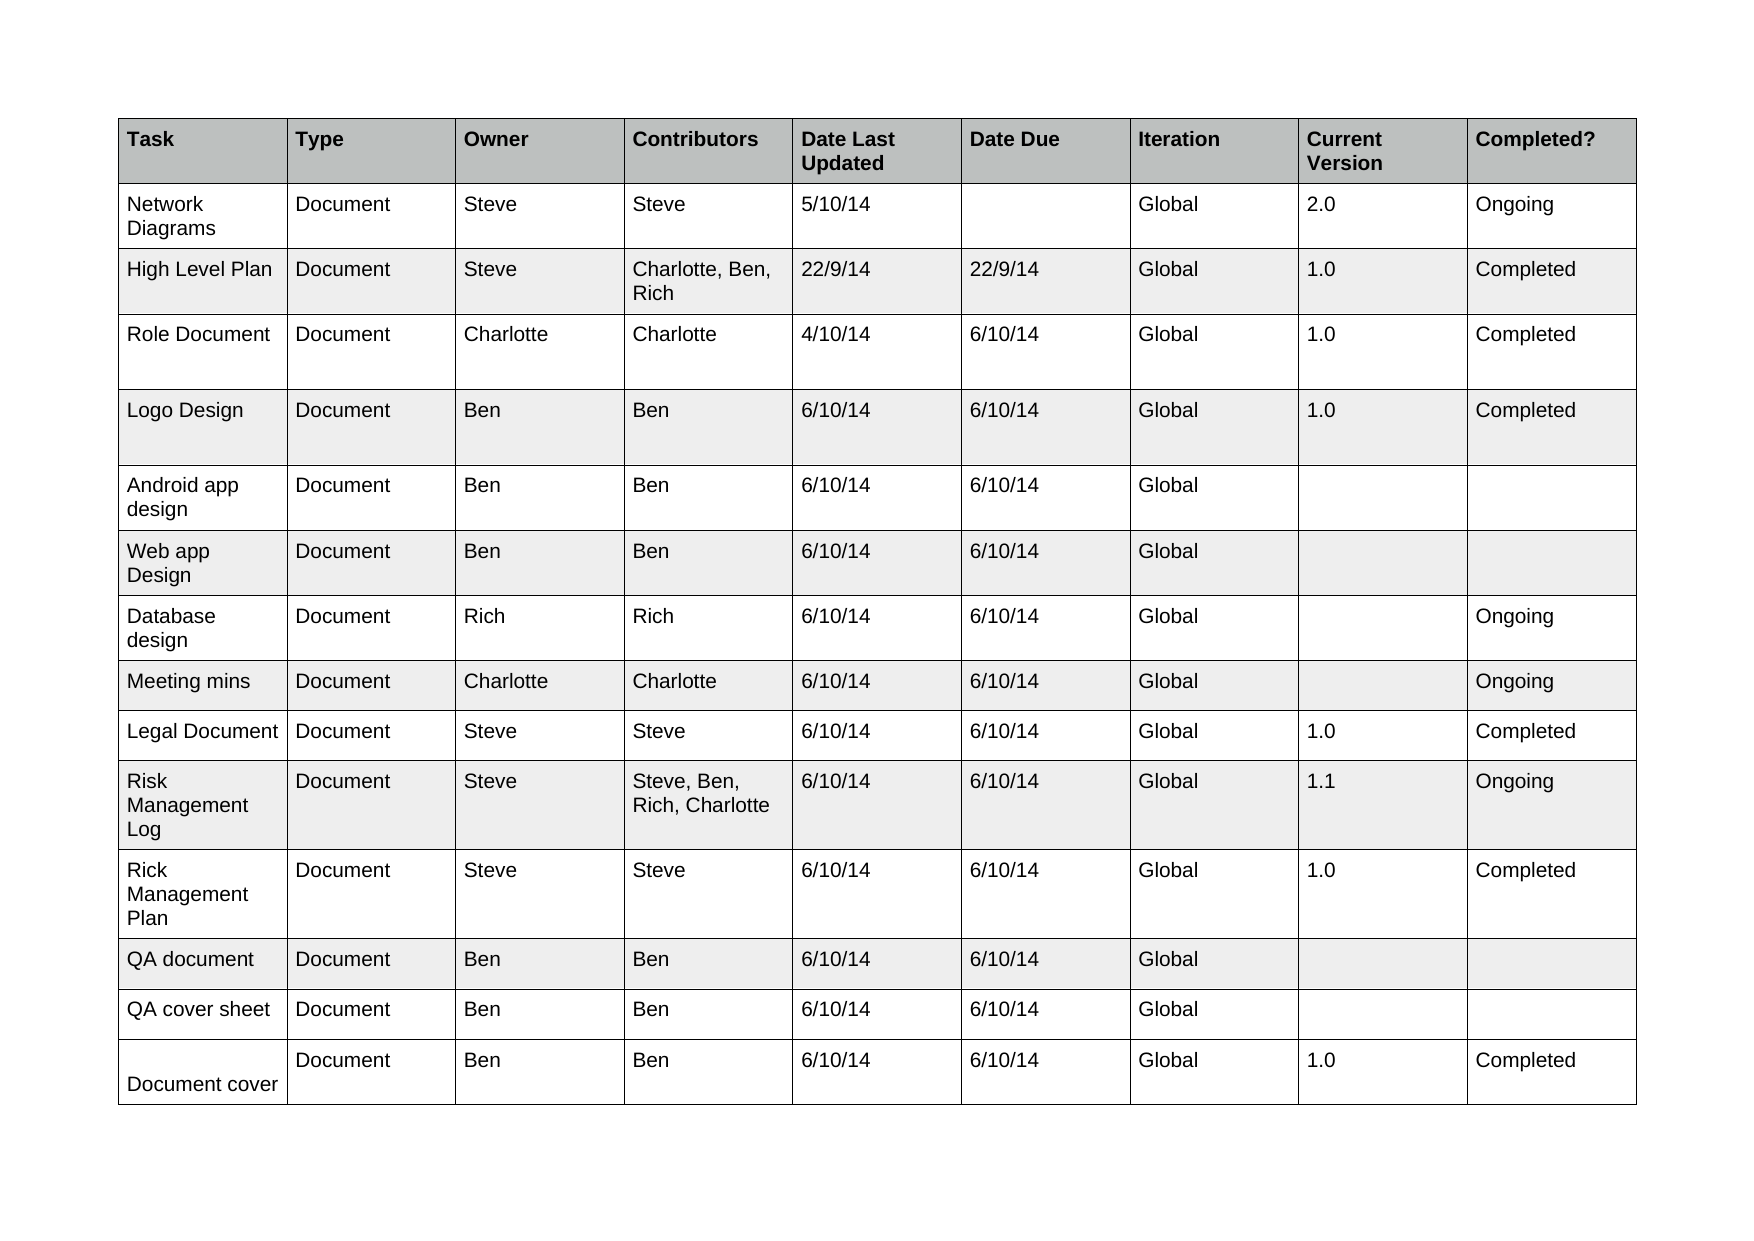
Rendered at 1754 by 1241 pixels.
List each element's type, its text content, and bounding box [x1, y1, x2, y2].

table_cell 6/10/14 [793, 1040, 961, 1104]
table_cell Steve [625, 184, 792, 248]
table_cell 1.0 [1299, 711, 1467, 760]
table_cell QA cover sheet [119, 990, 287, 1039]
table_cell Completed [1468, 850, 1636, 938]
table_cell Document [288, 531, 455, 595]
table_cell Global [1131, 596, 1298, 660]
table_cell 6/10/14 [962, 761, 1130, 849]
table_cell Global [1131, 315, 1298, 389]
table_cell Global [1131, 850, 1298, 938]
table_header Iteration [1131, 119, 1298, 183]
table_cell [1299, 466, 1467, 529]
table_cell Charlotte [625, 661, 792, 710]
table_cell Ben [625, 1040, 792, 1104]
table_cell 6/10/14 [793, 990, 961, 1039]
table_cell [1299, 661, 1467, 710]
table_cell Document [288, 315, 455, 389]
table_cell 6/10/14 [962, 466, 1130, 529]
table_cell Steve [625, 850, 792, 938]
table_cell 1.0 [1299, 249, 1467, 313]
table_cell 2.0 [1299, 184, 1467, 248]
table_cell Document [288, 249, 455, 313]
table_cell Ongoing [1468, 661, 1636, 710]
table_cell Ongoing [1468, 184, 1636, 248]
table_cell Global [1131, 711, 1298, 760]
table_header Current Version [1299, 119, 1467, 183]
table_cell Charlotte [456, 661, 624, 710]
table_cell Ben [456, 939, 624, 988]
table_cell 1.0 [1299, 1040, 1467, 1104]
table_cell Completed [1468, 390, 1636, 464]
table_cell 6/10/14 [962, 990, 1130, 1039]
table_cell Document [288, 850, 455, 938]
table_cell 6/10/14 [793, 661, 961, 710]
table_cell 6/10/14 [962, 711, 1130, 760]
table_cell Global [1131, 990, 1298, 1039]
table_cell Ben [625, 939, 792, 988]
table_cell Global [1131, 390, 1298, 464]
table_cell 6/10/14 [962, 1040, 1130, 1104]
table_cell Steve [456, 850, 624, 938]
table_cell Global [1131, 661, 1298, 710]
table_cell QA document [119, 939, 287, 988]
table_header Date Due [962, 119, 1130, 183]
table_cell Ben [625, 531, 792, 595]
table_cell 1.1 [1299, 761, 1467, 849]
table_cell 22/9/14 [793, 249, 961, 313]
table_cell Document [288, 990, 455, 1039]
table_cell 6/10/14 [793, 850, 961, 938]
table_cell Completed [1468, 711, 1636, 760]
table_cell Global [1131, 466, 1298, 529]
table_cell Document [288, 390, 455, 464]
table_cell Document [288, 596, 455, 660]
table_cell Global [1131, 184, 1298, 248]
table_cell 1.0 [1299, 850, 1467, 938]
table_cell Ben [456, 1040, 624, 1104]
table_cell 6/10/14 [962, 596, 1130, 660]
table_cell [1299, 531, 1467, 595]
table_cell 6/10/14 [793, 939, 961, 988]
table_cell Rick Management Plan [119, 850, 287, 938]
table_cell Charlotte, Ben, Rich [625, 249, 792, 313]
table_cell Ben [456, 531, 624, 595]
table_cell 6/10/14 [962, 315, 1130, 389]
table_header Type [288, 119, 455, 183]
table_cell Steve [456, 761, 624, 849]
table_cell Steve, Ben, Rich, Charlotte [625, 761, 792, 849]
table_cell 6/10/14 [962, 939, 1130, 988]
table_cell 6/10/14 [793, 761, 961, 849]
table_cell Ben [625, 390, 792, 464]
table_cell Charlotte [625, 315, 792, 389]
table_cell 6/10/14 [793, 390, 961, 464]
table_cell Risk Management Log [119, 761, 287, 849]
table_cell Ongoing [1468, 761, 1636, 849]
table_cell Document cover sheet [119, 1040, 287, 1104]
table_cell Role Document [119, 315, 287, 389]
table_cell 6/10/14 [962, 850, 1130, 938]
table_cell Ben [456, 390, 624, 464]
table_cell [962, 184, 1130, 248]
table_cell Document [288, 184, 455, 248]
table_header Contributors [625, 119, 792, 183]
table_cell 1.0 [1299, 315, 1467, 389]
table_cell [1468, 466, 1636, 529]
table_cell Ben [625, 466, 792, 529]
table_cell Document [288, 711, 455, 760]
table_header Completed? [1468, 119, 1636, 183]
table_cell Rich [625, 596, 792, 660]
table_cell Logo Design [119, 390, 287, 464]
table_cell Ben [456, 990, 624, 1039]
table_cell Steve [456, 184, 624, 248]
table_header Task [119, 119, 287, 183]
table_cell Document [288, 661, 455, 710]
table_cell 6/10/14 [793, 596, 961, 660]
table_cell 1.0 [1299, 390, 1467, 464]
table_cell High Level Plan [119, 249, 287, 313]
table_cell 5/10/14 [793, 184, 961, 248]
table_cell Completed [1468, 315, 1636, 389]
table_cell 4/10/14 [793, 315, 961, 389]
table_cell Android app design [119, 466, 287, 529]
table_cell [1299, 939, 1467, 988]
table_cell Steve [456, 711, 624, 760]
table_header Date Last Updated [793, 119, 961, 183]
table_cell Global [1131, 531, 1298, 595]
table_cell Ben [456, 466, 624, 529]
table_cell [1299, 596, 1467, 660]
table_cell 22/9/14 [962, 249, 1130, 313]
table_cell Steve [625, 711, 792, 760]
table_cell Global [1131, 761, 1298, 849]
table_cell Steve [456, 249, 624, 313]
table_cell [1299, 990, 1467, 1039]
table_cell 6/10/14 [962, 661, 1130, 710]
table_cell Global [1131, 939, 1298, 988]
table_cell 6/10/14 [962, 531, 1130, 595]
table_cell 6/10/14 [793, 711, 961, 760]
table_cell Database design [119, 596, 287, 660]
table_cell Ben [625, 990, 792, 1039]
table_cell Completed [1468, 1040, 1636, 1104]
table_cell Document [288, 939, 455, 988]
table_header Owner [456, 119, 624, 183]
table_cell Legal Document [119, 711, 287, 760]
table_cell Document [288, 466, 455, 529]
table_cell Document [288, 761, 455, 849]
table_cell Global [1131, 249, 1298, 313]
table_cell 6/10/14 [793, 466, 961, 529]
table_cell 6/10/14 [962, 390, 1130, 464]
table_cell Charlotte [456, 315, 624, 389]
table_cell [1468, 531, 1636, 595]
table_cell Web app Design [119, 531, 287, 595]
table_cell 6/10/14 [793, 531, 961, 595]
table_cell Rich [456, 596, 624, 660]
table_cell Completed [1468, 249, 1636, 313]
table_cell Ongoing [1468, 596, 1636, 660]
table_cell [1468, 990, 1636, 1039]
table_cell Meeting mins [119, 661, 287, 710]
table_cell Global [1131, 1040, 1298, 1104]
table_cell Network Diagrams [119, 184, 287, 248]
table_cell [1468, 939, 1636, 988]
table_cell Document [288, 1040, 455, 1104]
